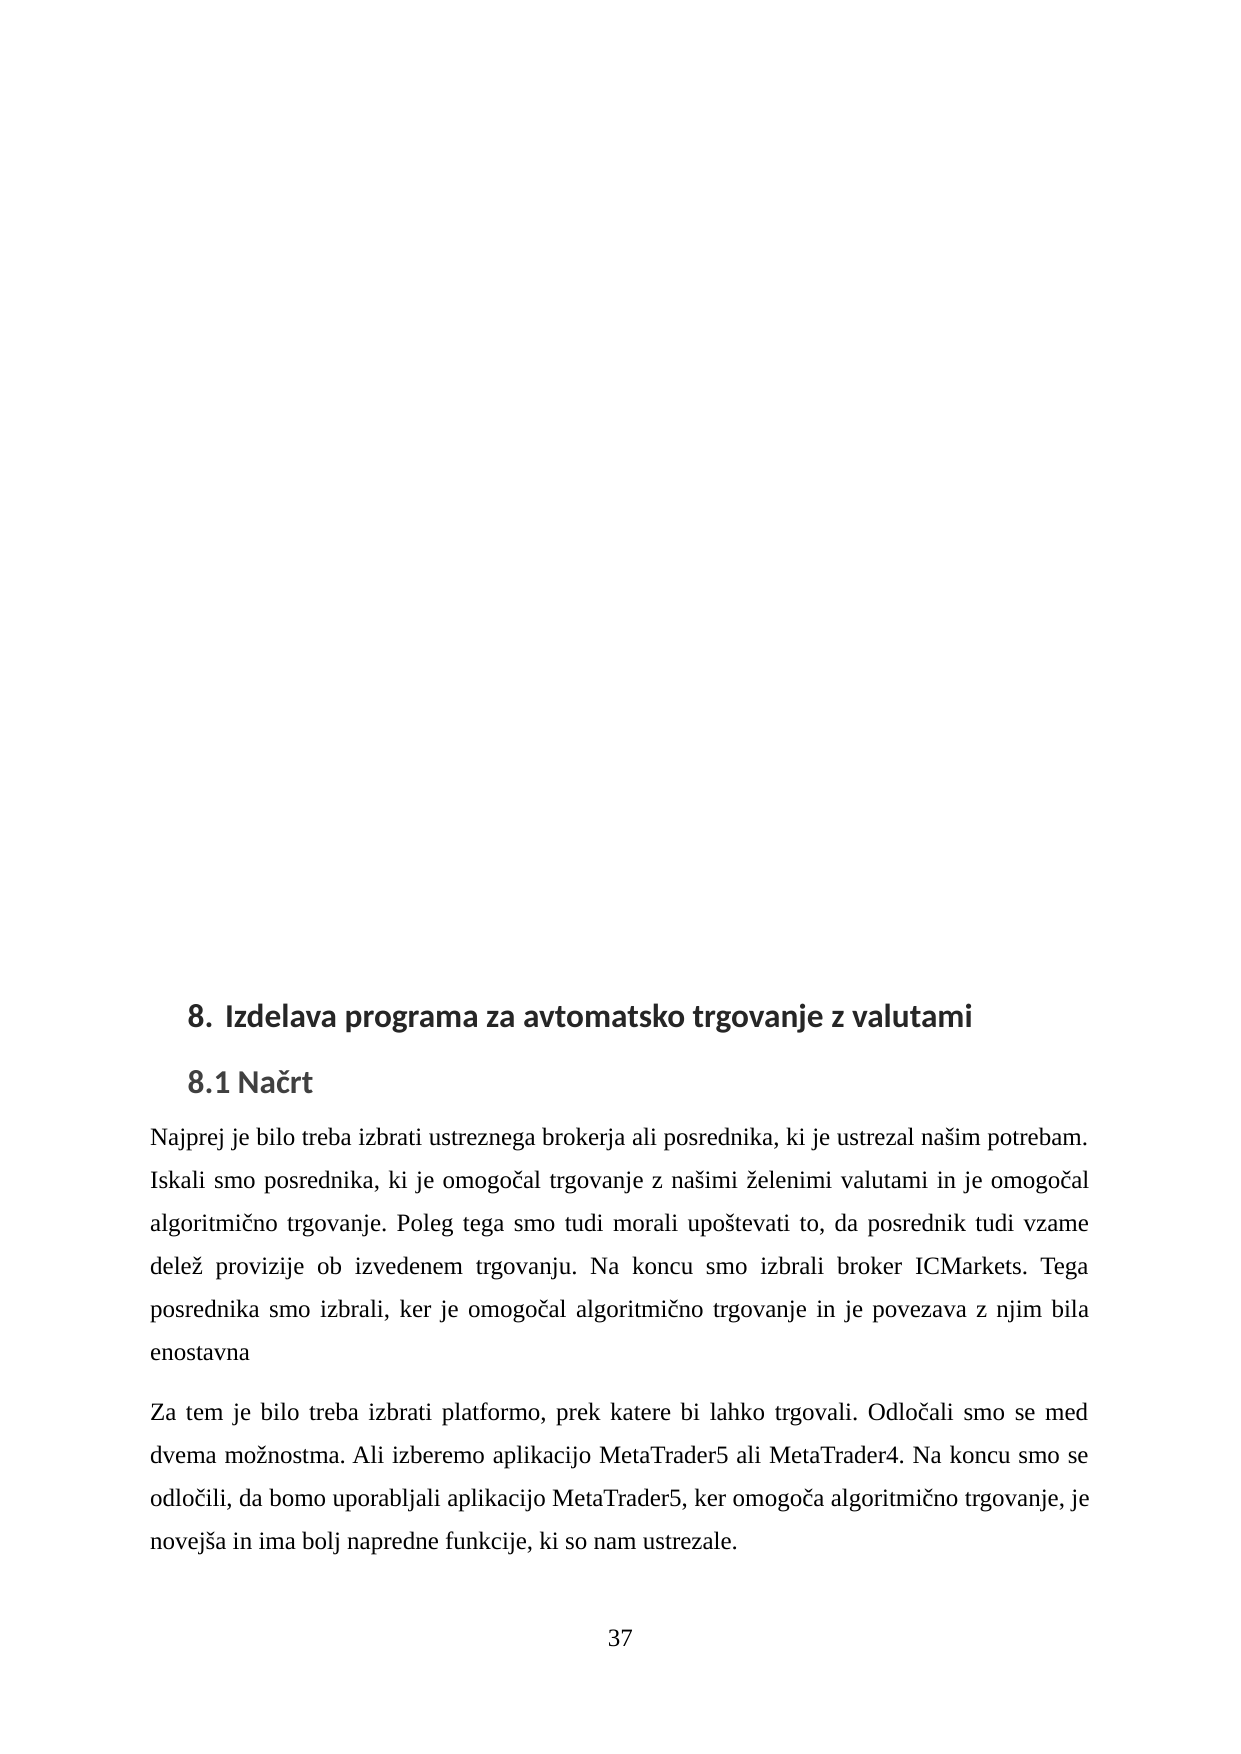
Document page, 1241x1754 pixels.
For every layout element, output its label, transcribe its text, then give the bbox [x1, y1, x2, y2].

subtitle Izdelava programa za avtomatsko trgovanje z valutami [187, 995, 1090, 1036]
text Za tem je bilo treba izbrati platformo, prek katere bi lahko trgovali. Odločali smo se med dvema možnostma. Ali izberemo aplikacijo MetaTrader5 ali MetaTrader4. Na koncu smo se odločili, da bomo uporabljali aplikacijo MetaTrader5, ker omogoča algoritmično trgovanje, je novejša in ima bolj napredne funkcije, ki so nam ustrezale. [150, 1397, 1090, 1555]
subtitle Načrt [187, 1061, 1090, 1101]
text Najprej je bilo treba izbrati ustreznega brokerja ali posrednika, ki je ustrezal našim potrebam. Iskali smo posrednika, ki je omogočal trgovanje z našimi želenimi valutami in je omogočal algoritmično trgovanje. Poleg tega smo tudi morali upoštevati to, da posrednik tudi vzame delež provizije ob izvedenem trgovanju. Na koncu smo izbrali broker ICMarkets. Tega posrednika smo izbrali, ker je omogočal algoritmično trgovanje in je povezava z njim bila enostavna [150, 1122, 1090, 1366]
